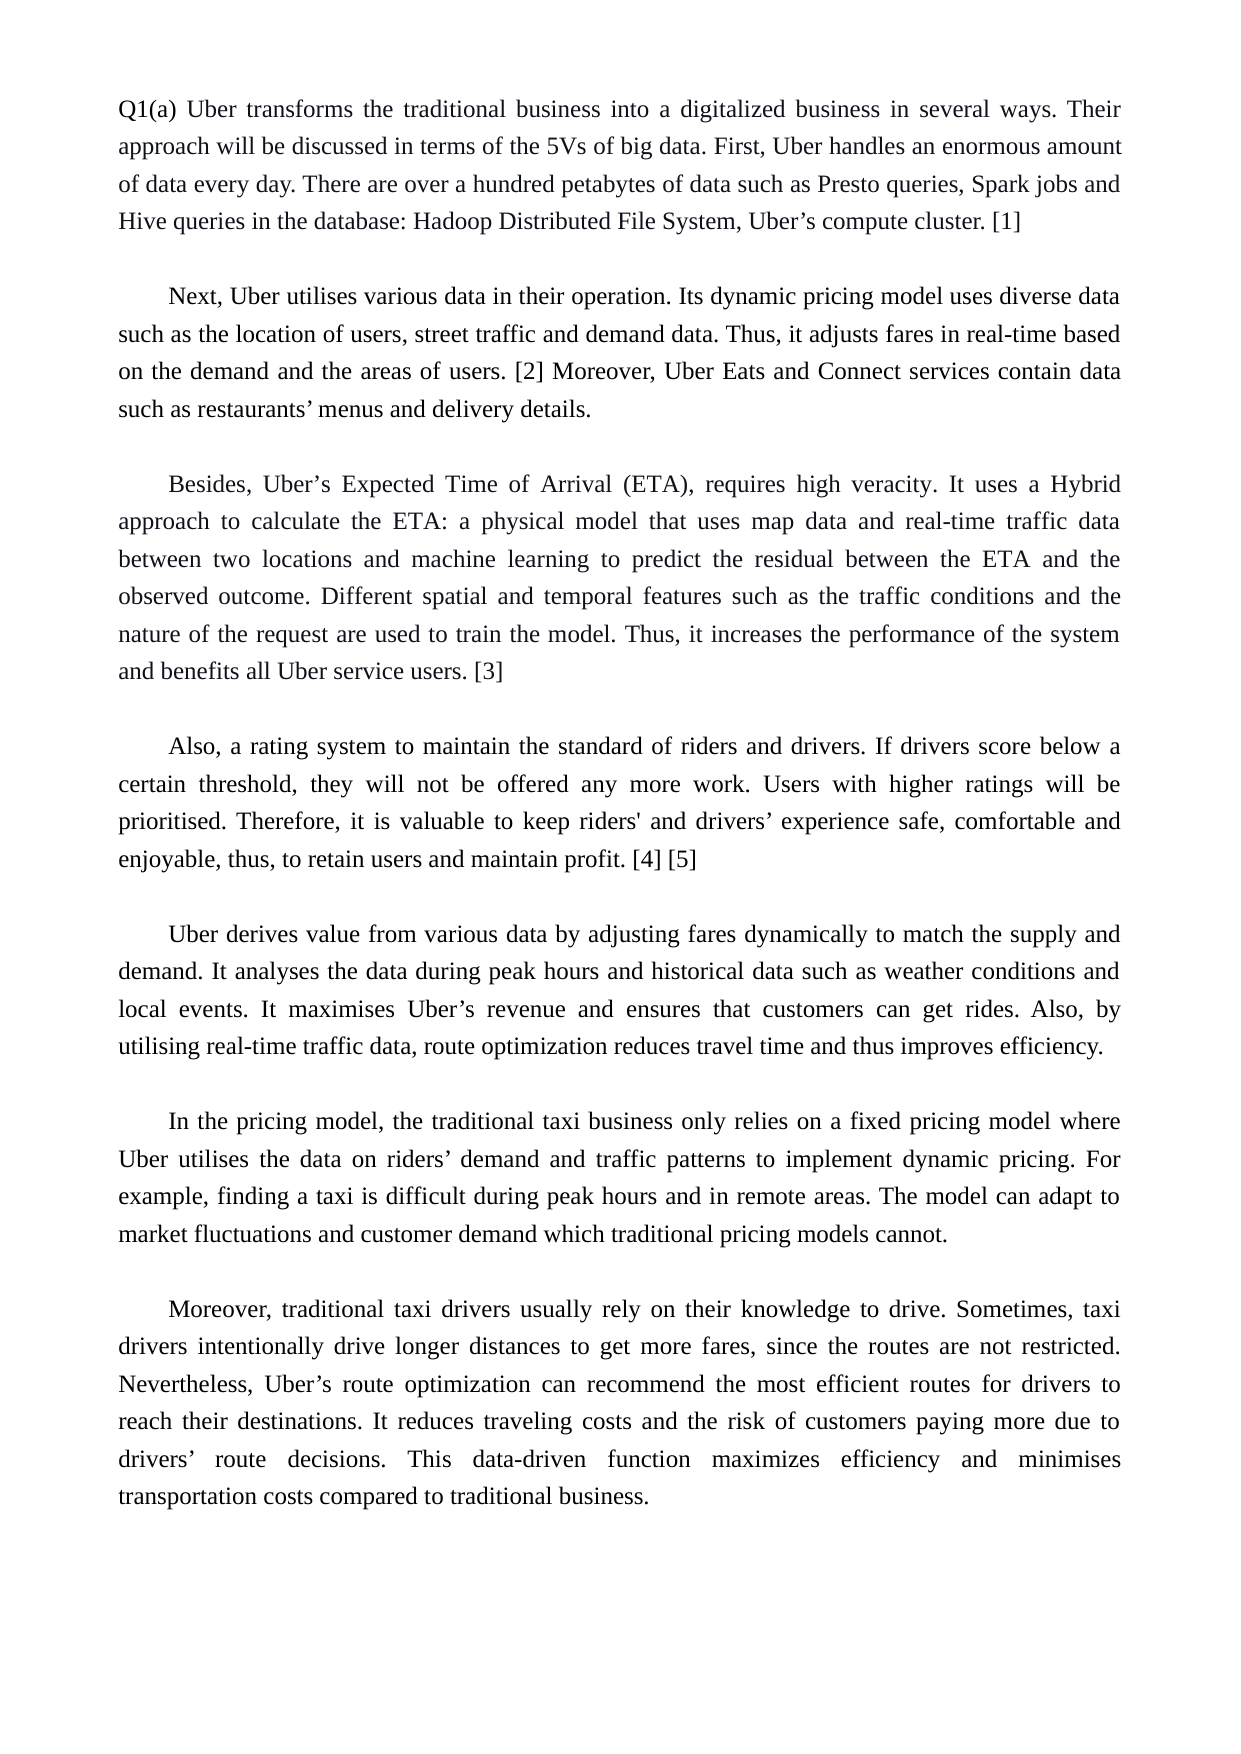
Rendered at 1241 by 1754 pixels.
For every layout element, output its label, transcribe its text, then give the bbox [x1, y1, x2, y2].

text Moreover, traditional taxi drivers usually rely on their knowledge to drive. Sometimes, taxi drivers intentionally drive longer distances to get more fares, since the routes are not restricted. Nevertheless, Uber’s route optimization can recommend the most efficient routes for drivers to reach their destinations. It reduces traveling costs and the risk of customers paying more due to drivers’ route decisions. This data-driven function maximizes efficiency and minimises transportation costs compared to traditional business. [118, 1289, 1122, 1514]
text Besides, Uber’s Expected Time of Arrival (ETA), requires high veracity. It uses a Hybrid approach to calculate the ETA: a physical model that uses map data and real-time traffic data between two locations and machine learning to predict the residual between the ETA and the observed outcome. Different spatial and temporal features such as the traffic conditions and the nature of the request are used to train the model. Thus, it increases the performance of the system and benefits all Uber service users. [3] [118, 464, 1122, 689]
text In the pricing model, the traditional taxi business only relies on a fixed pricing model where Uber utilises the data on riders’ demand and traffic patterns to implement dynamic pricing. For example, finding a taxi is difficult during peak hours and in remote areas. The model can adapt to market fluctuations and customer demand which traditional pricing models cannot. [118, 1102, 1122, 1252]
text Q1(a) Uber transforms the traditional business into a digitalized business in several ways. Their approach will be discussed in terms of the 5Vs of big data. First, Uber handles an enormous amount of data every day. There are over a hundred petabytes of data such as Presto queries, Spark jobs and Hive queries in the database: Hadoop Distributed File System, Uber’s compute cluster. [1] [118, 89, 1122, 239]
text Also, a rating system to maintain the standard of riders and drivers. If drivers score below a certain threshold, they will not be offered any more work. Users with higher ratings will be prioritised. Therefore, it is valuable to keep riders' and drivers’ experience safe, comfortable and enjoyable, thus, to retain users and maintain profit. [4] [5] [118, 727, 1122, 877]
text Next, Uber utilises various data in their operation. Its dynamic pricing model uses diverse data such as the location of users, street traffic and demand data. Thus, it adjusts fares in real-time based on the demand and the areas of users. [2] Moreover, Uber Eats and Connect services contain data such as restaurants’ menus and delivery details. [118, 277, 1122, 427]
text Uber derives value from various data by adjusting fares dynamically to match the supply and demand. It analyses the data during peak hours and historical data such as weather conditions and local events. It maximises Uber’s revenue and ensures that customers can get rides. Also, by utilising real-time traffic data, route optimization reduces travel time and thus improves efficiency. [118, 914, 1122, 1064]
